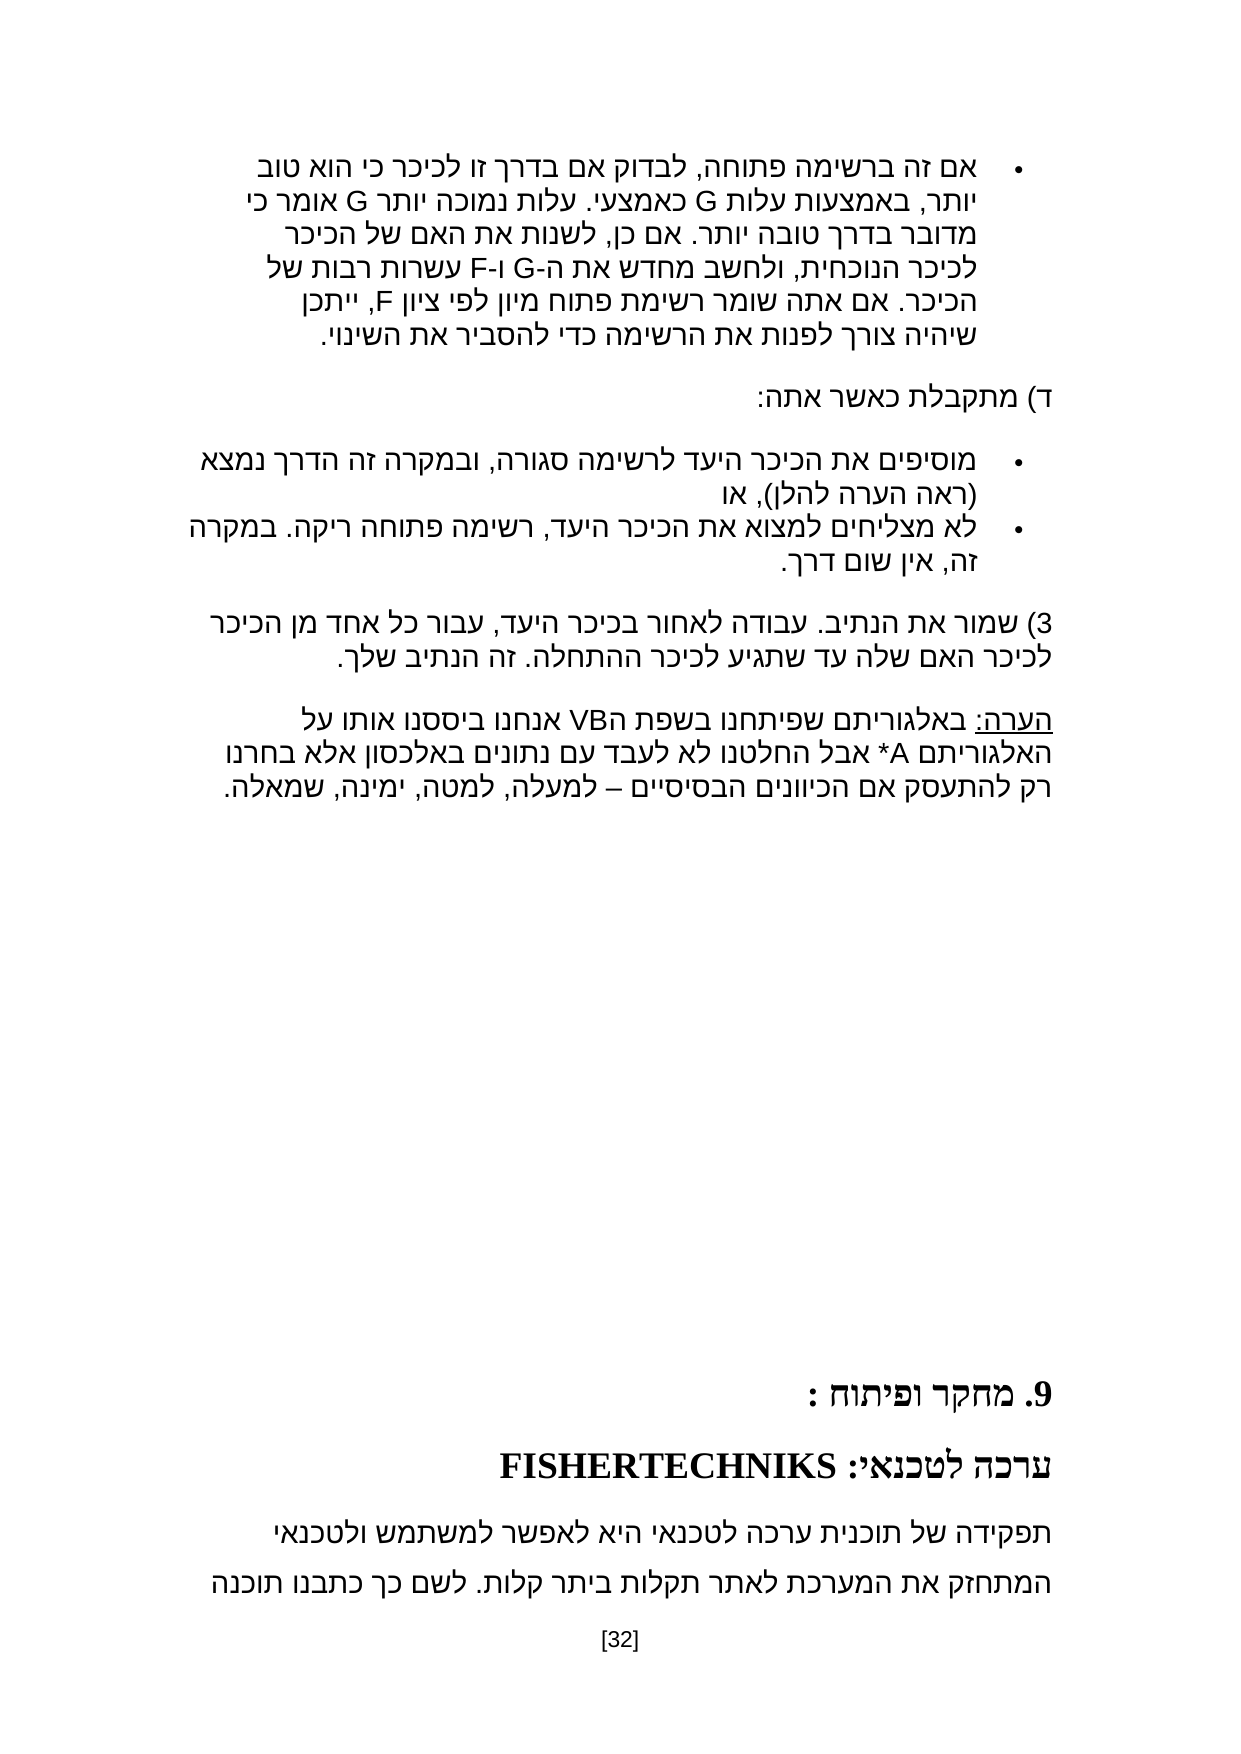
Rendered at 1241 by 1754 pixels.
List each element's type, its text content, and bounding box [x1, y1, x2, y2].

text הערה: באלגוריתם שפיתחנו בשפת הVB אנחנו ביססנו אותו על האלגוריתם A* אבל החלטנו לא לעבד עם נתונים באלכסון אלא בחרנו רק להתעסק אם הכיוונים הבסיסיים – למעלה, למטה, ימינה, שמאלה. [187, 703, 1053, 803]
list מוסיפים את הכיכר היעד לרשימה סגורה, ובמקרה זה הדרך נמצא (ראה הערה להלן), או [187, 443, 1015, 510]
text ד) מתקבלת כאשר אתה: [225, 380, 1053, 414]
subtitle ערכה לטכנאי: FISHERTECHNIKS [187, 1443, 1053, 1486]
text 3) שמור את הנתיב. עבודה לאחור בכיכר היעד, עבור כל אחד מן הכיכר לכיכר האם שלה עד שתגיע לכיכר ההתחלה. זה הנתיב שלך. [187, 606, 1053, 673]
list לא מצליחים למצוא את הכיכר היעד, רשימה פתוחה ריקה. במקרה זה, אין שום דרך. [187, 510, 1015, 577]
list אם זה ברשימה פתוחה, לבדוק אם בדרך זו לכיכר כי הוא טוב יותר, באמצעות עלות G כאמצעי. עלות נמוכה יותר G אומר כי מדובר בדרך טובה יותר. אם כן, לשנות את האם של הכיכר לכיכר הנוכחית, ולחשב מחדש את ה-G ו-F עשרות רבות של הכיכר. אם אתה שומר רשימת פתוח מיון לפי ציון F, ייתכן שיהיה צורך לפנות את הרשימה כדי להסביר את השינוי. [225, 150, 1015, 351]
subtitle 9. מחקר ופיתוח : [187, 1371, 1053, 1414]
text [187, 1516, 1053, 1599]
